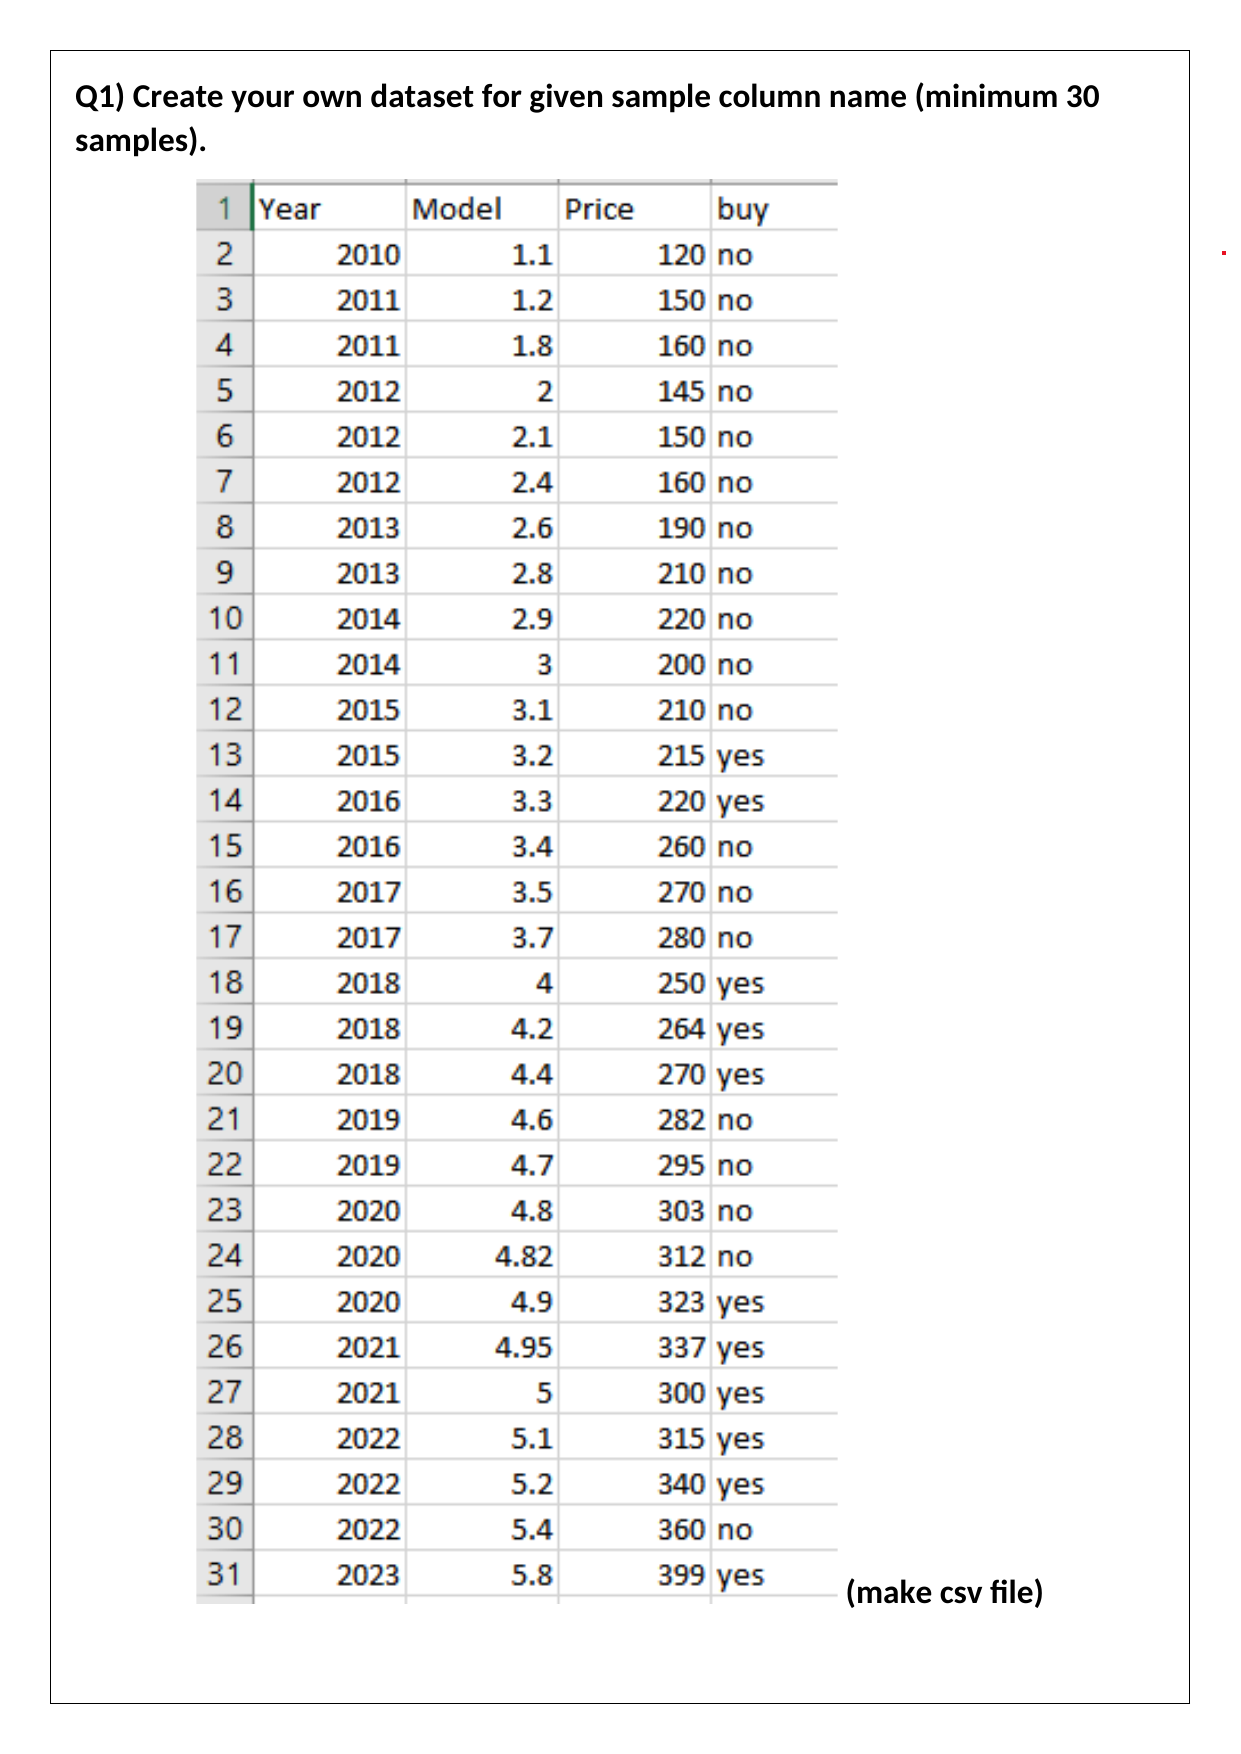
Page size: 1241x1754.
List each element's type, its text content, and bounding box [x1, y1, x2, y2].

text Q1) Create your own dataset for given sample column name (minimum 30 samples). [75, 75, 1165, 160]
picture [196, 179, 838, 1604]
